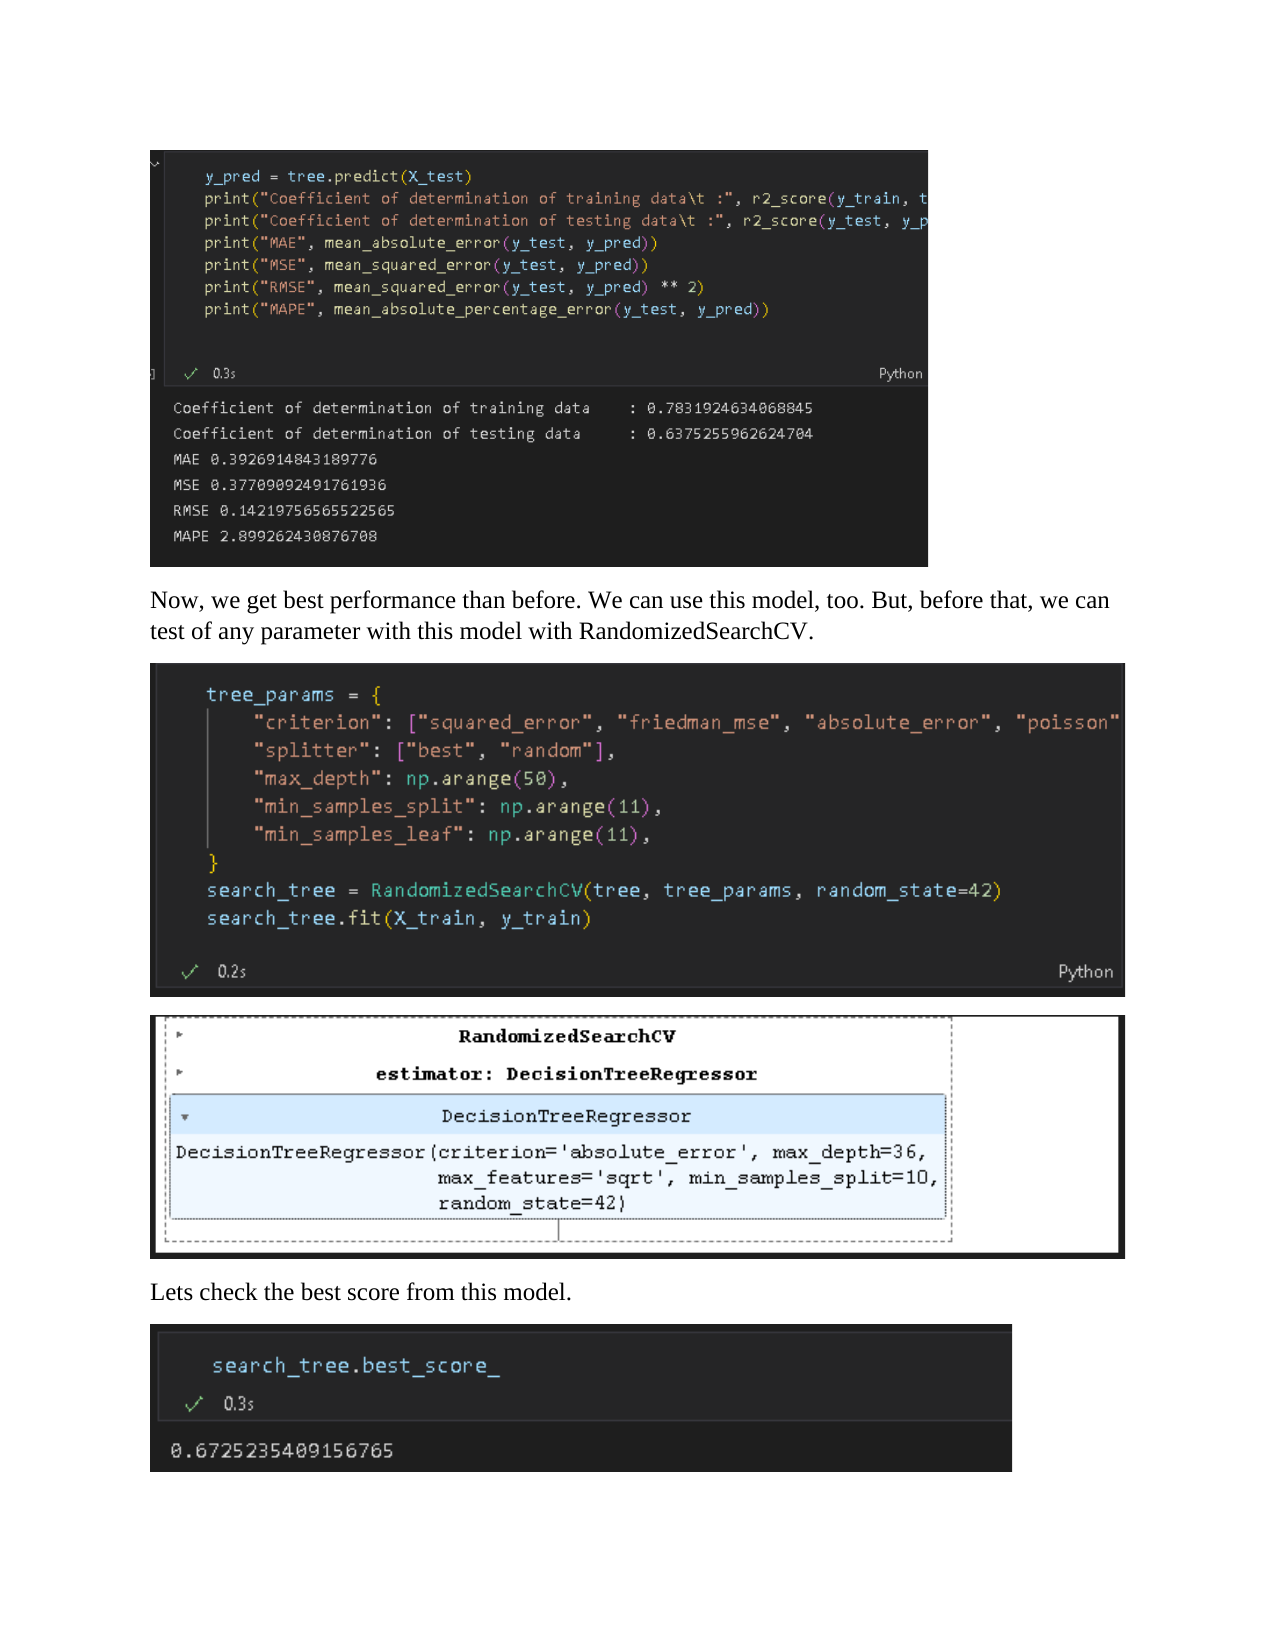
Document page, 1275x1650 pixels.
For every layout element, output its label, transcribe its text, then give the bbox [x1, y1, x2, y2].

picture [150, 150, 929, 567]
text Now, we get best performance than before. We can use this model, too. But, before that, we can test of any parameter with this model with RandomizedSearchCV. [150, 585, 1125, 645]
picture [150, 1324, 1013, 1472]
picture [150, 663, 1125, 997]
text Lets check the best score from this model. [150, 1277, 1125, 1306]
picture [150, 1015, 1125, 1259]
